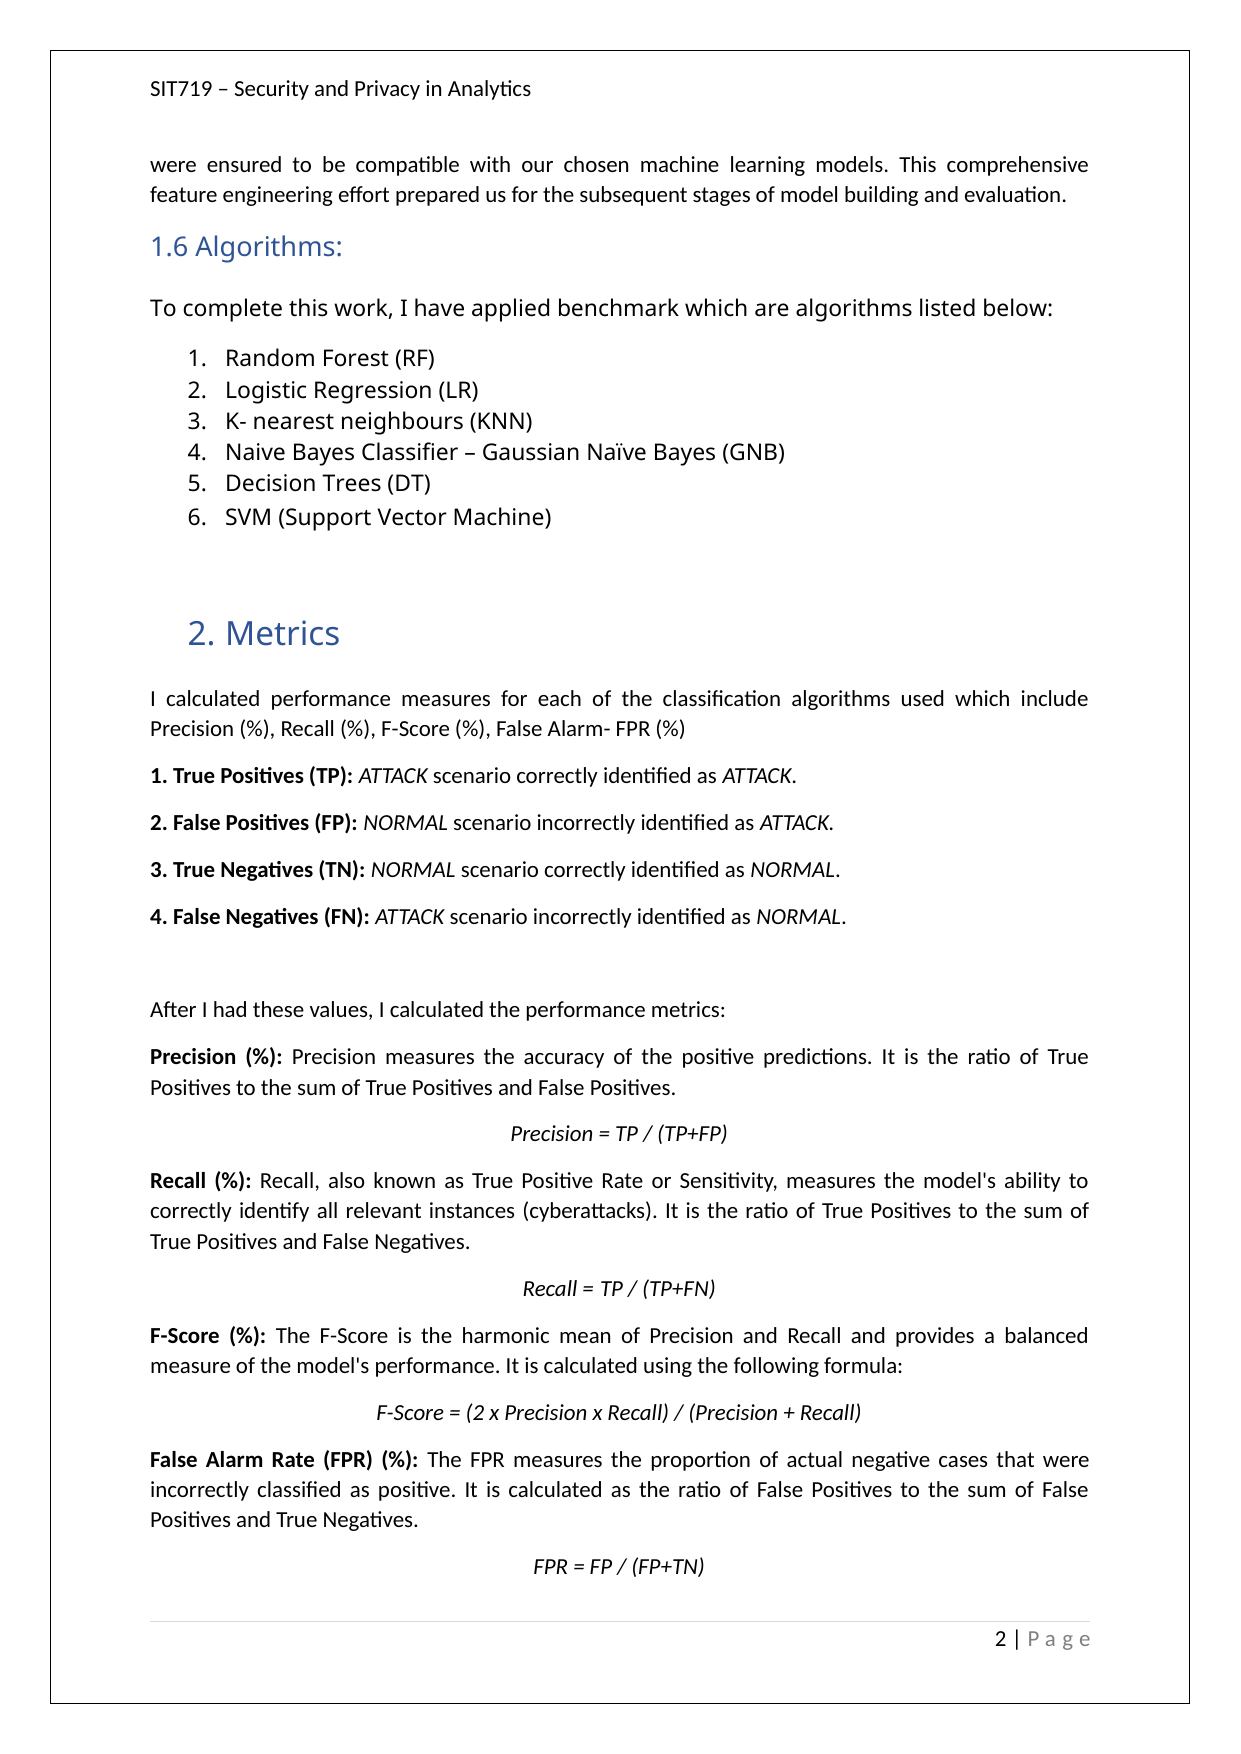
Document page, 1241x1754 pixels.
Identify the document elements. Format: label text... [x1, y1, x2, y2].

text 4. False Negatives (FN): ATTACK scenario incorrectly identified as NORMAL. [150, 902, 1090, 930]
text 3. True Negatives (TN): NORMAL scenario correctly identified as NORMAL. [150, 855, 1090, 883]
list Decision Trees (DT) [187, 467, 1090, 498]
text I calculated performance measures for each of the classification algorithms used which include Precision (%), Recall (%), F-Score (%), False Alarm- FPR (%) [150, 684, 1090, 742]
text F-Score (%): The F-Score is the harmonic mean of Precision and Recall and provides a balanced measure of the model's performance. It is calculated using the following formula: [150, 1321, 1090, 1379]
text False Alarm Rate (FPR) (%): The FPR measures the proportion of actual negative cases that were incorrectly classified as positive. It is calculated as the ratio of False Positives to the sum of False Positives and True Negatives. [150, 1445, 1090, 1533]
text 1. True Positives (TP): ATTACK scenario correctly identified as ATTACK. [150, 761, 1090, 789]
list Logistic Regression (LR) [187, 373, 1090, 405]
text 2. False Positives (FP): NORMAL scenario incorrectly identified as ATTACK. [150, 808, 1090, 836]
text To complete this work, I have applied benchmark which are algorithms listed below: [150, 292, 1090, 323]
text Recall (%): Recall, also known as True Positive Rate or Sensitivity, measures the model's ability to correctly identify all relevant instances (cyberattacks). It is the ratio of True Positives to the sum of True Positives and False Negatives. [150, 1166, 1090, 1255]
text FPR = FP / (FP+TN) [150, 1552, 1090, 1580]
text F-Score = (2 x Precision x Recall) / (Precision + Recall) [150, 1398, 1090, 1426]
subtitle Metrics [187, 610, 1090, 656]
subtitle 1.6 Algorithms: [150, 227, 1090, 264]
text Precision (%): Precision measures the accuracy of the positive predictions. It is the ratio of True Positives to the sum of True Positives and False Positives. [150, 1042, 1090, 1101]
list Random Forest (RF) [187, 342, 1090, 373]
text Precision = TP / (TP+FP) [150, 1119, 1090, 1148]
list SVM (Support Vector Machine) [187, 501, 1090, 532]
text After I had these values, I calculated the performance metrics: [150, 996, 1090, 1024]
list Naive Bayes Classifier – Gaussian Naïve Bayes (GNB) [187, 436, 1090, 467]
text Recall = TP / (TP+FN) [150, 1274, 1090, 1302]
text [150, 150, 1090, 208]
list K- nearest neighbours (KNN) [187, 405, 1090, 436]
